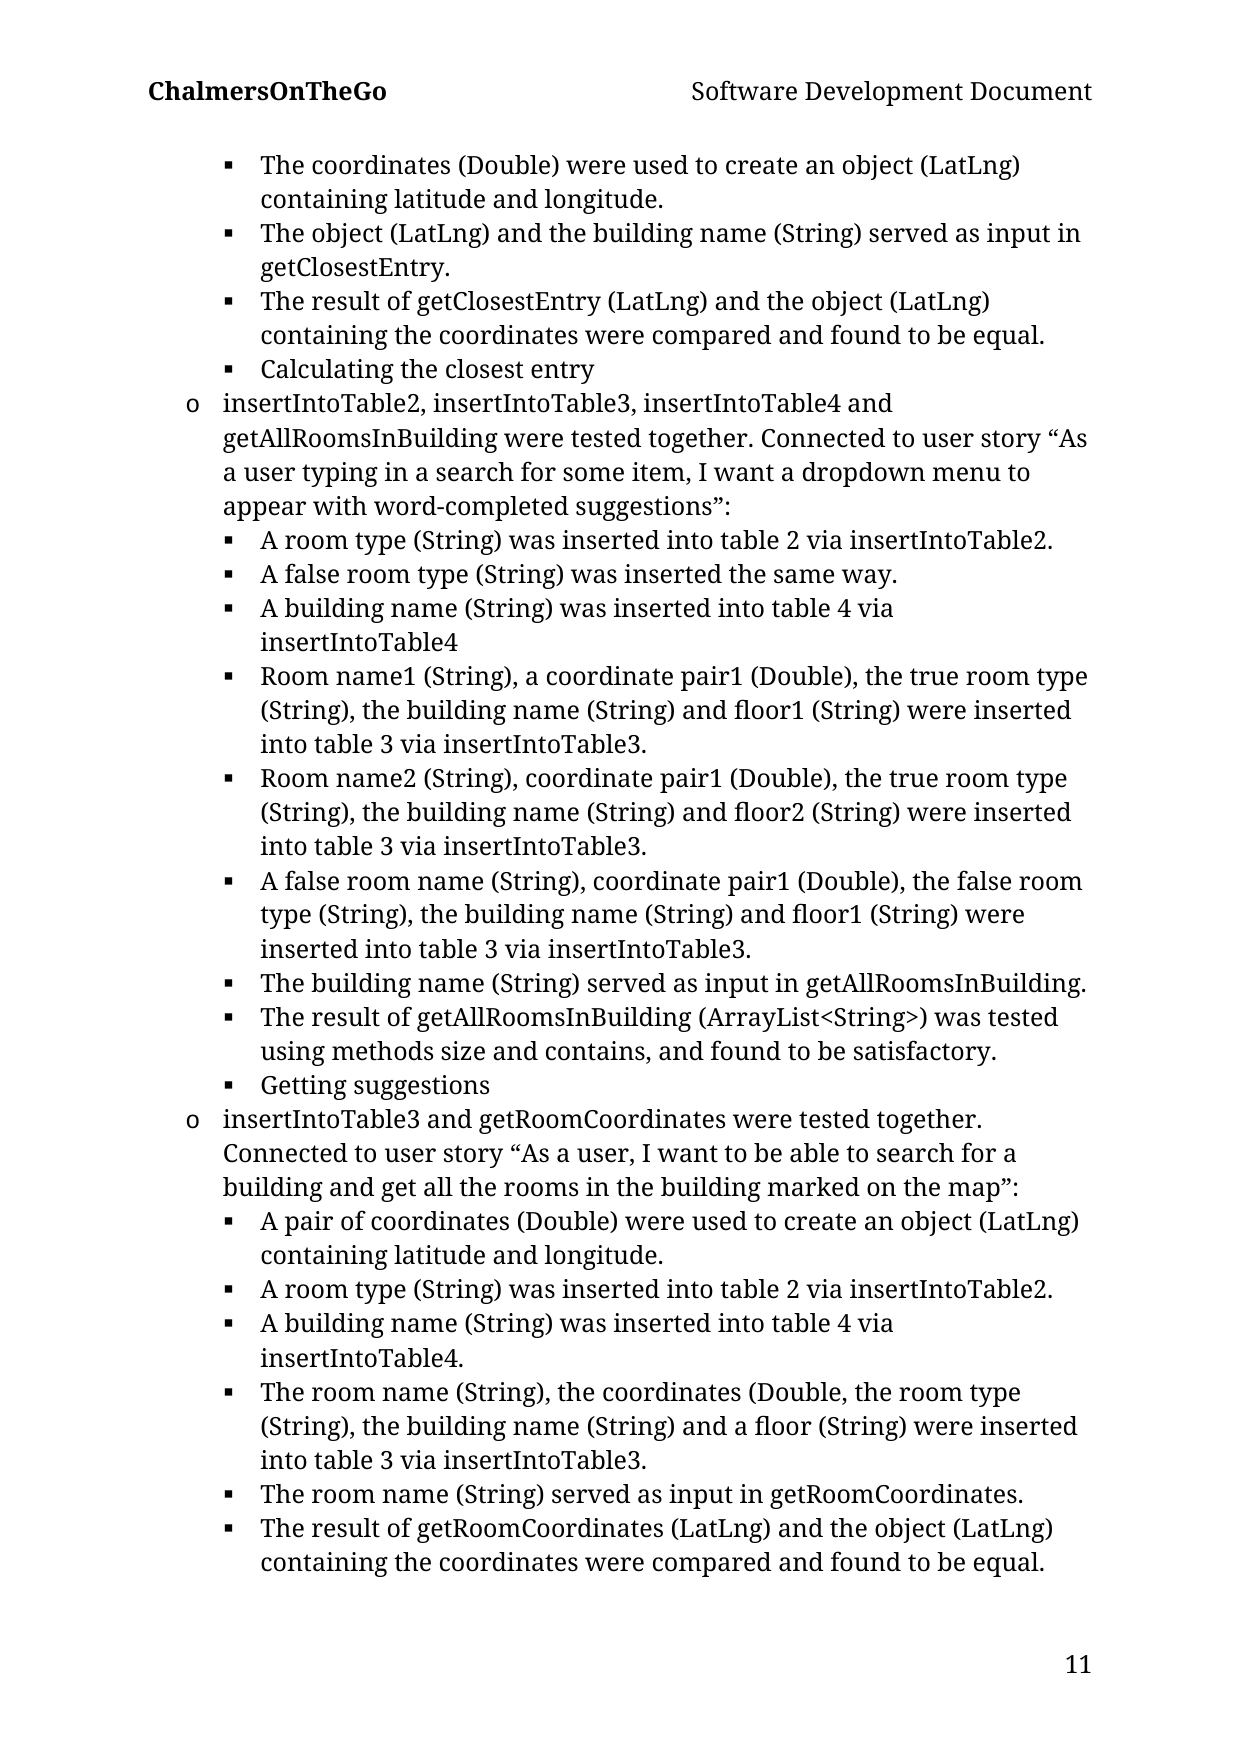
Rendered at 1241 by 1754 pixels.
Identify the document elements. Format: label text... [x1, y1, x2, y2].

list The result of getClosestEntry (LatLng) and the object (LatLng) containing the coordinates were compared and found to be equal. [223, 284, 1093, 352]
list Getting suggestions [223, 1067, 1093, 1102]
list A room type (String) was inserted into table 2 via insertIntoTable2. [223, 1272, 1093, 1306]
list insertIntoTable2, insertIntoTable3, insertIntoTable4 and getAllRoomsInBuilding were tested together. Connected to user story “As a user typing in a search for some item, I want a dropdown menu to appear with word-completed suggestions”: [185, 386, 1093, 522]
list The object (LatLng) and the building name (String) served as input in getClosestEntry. [223, 216, 1093, 284]
list A building name (String) was inserted into table 4 via insertIntoTable4 [223, 591, 1093, 659]
list The result of getAllRoomsInBuilding (ArrayList<String>) was tested using methods size and contains, and found to be satisfactory. [223, 999, 1093, 1067]
list A pair of coordinates (Double) were used to create an object (LatLng) containing latitude and longitude. [223, 1204, 1093, 1272]
list The coordinates (Double) were used to create an object (LatLng) containing latitude and longitude. [223, 148, 1093, 216]
list Room name1 (String), a coordinate pair1 (Double), the true room type (String), the building name (String) and floor1 (String) were inserted into table 3 via insertIntoTable3. [223, 659, 1093, 761]
list A building name (String) was inserted into table 4 via insertIntoTable4. [223, 1306, 1093, 1374]
list A room type (String) was inserted into table 2 via insertIntoTable2. [223, 522, 1093, 557]
list A false room type (String) was inserted the same way. [223, 557, 1093, 591]
list The room name (String) served as input in getRoomCoordinates. [223, 1476, 1093, 1511]
list The result of getRoomCoordinates (LatLng) and the object (LatLng) containing the coordinates were compared and found to be equal. [223, 1511, 1093, 1579]
list The building name (String) served as input in getAllRoomsInBuilding. [223, 965, 1093, 999]
list Room name2 (String), coordinate pair1 (Double), the true room type (String), the building name (String) and floor2 (String) were inserted into table 3 via insertIntoTable3. [223, 761, 1093, 863]
list A false room name (String), coordinate pair1 (Double), the false room type (String), the building name (String) and floor1 (String) were inserted into table 3 via insertIntoTable3. [223, 863, 1093, 965]
list Calculating the closest entry [223, 352, 1093, 386]
list insertIntoTable3 and getRoomCoordinates were tested together. Connected to user story “As a user, I want to be able to search for a building and get all the rooms in the building marked on the map”: [185, 1102, 1093, 1204]
